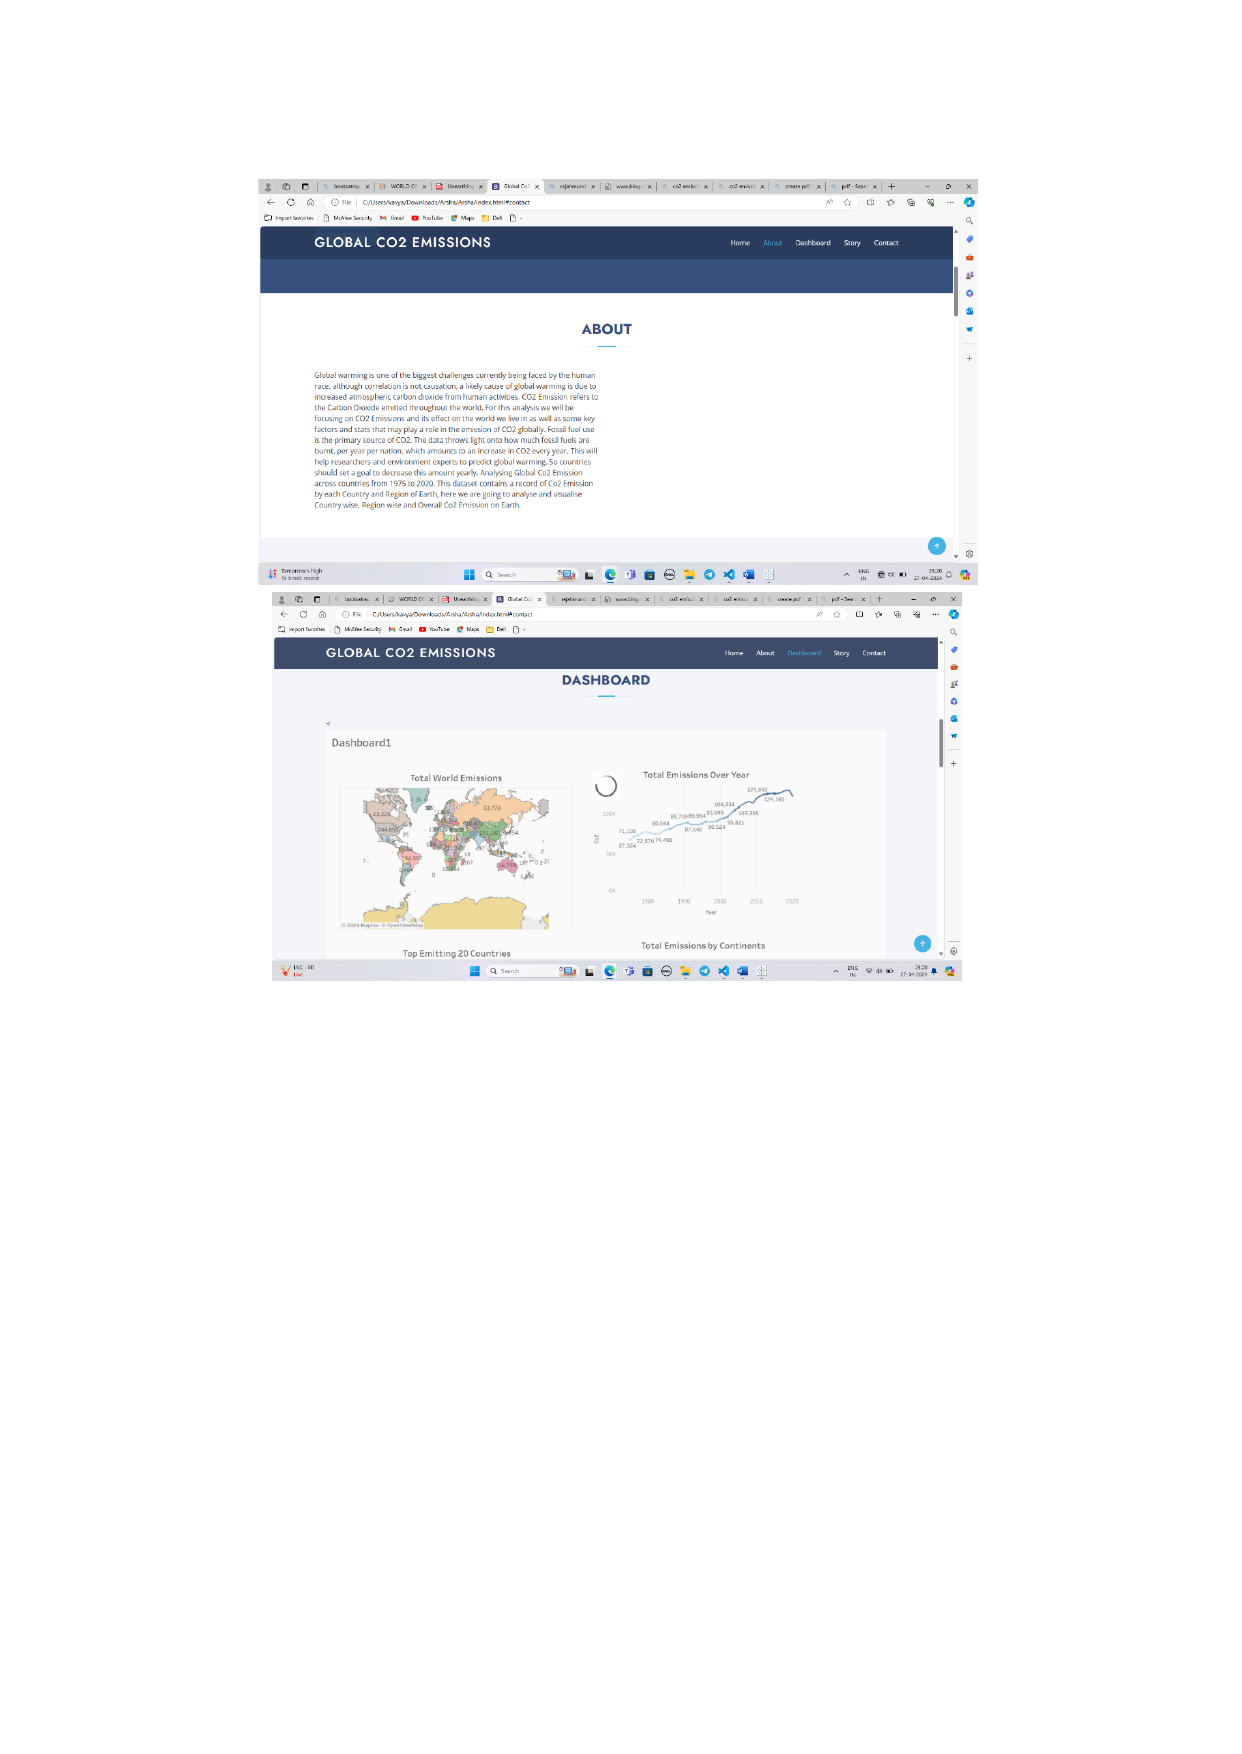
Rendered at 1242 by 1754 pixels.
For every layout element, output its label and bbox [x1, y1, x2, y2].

picture [258, 179, 979, 585]
picture [272, 592, 963, 981]
